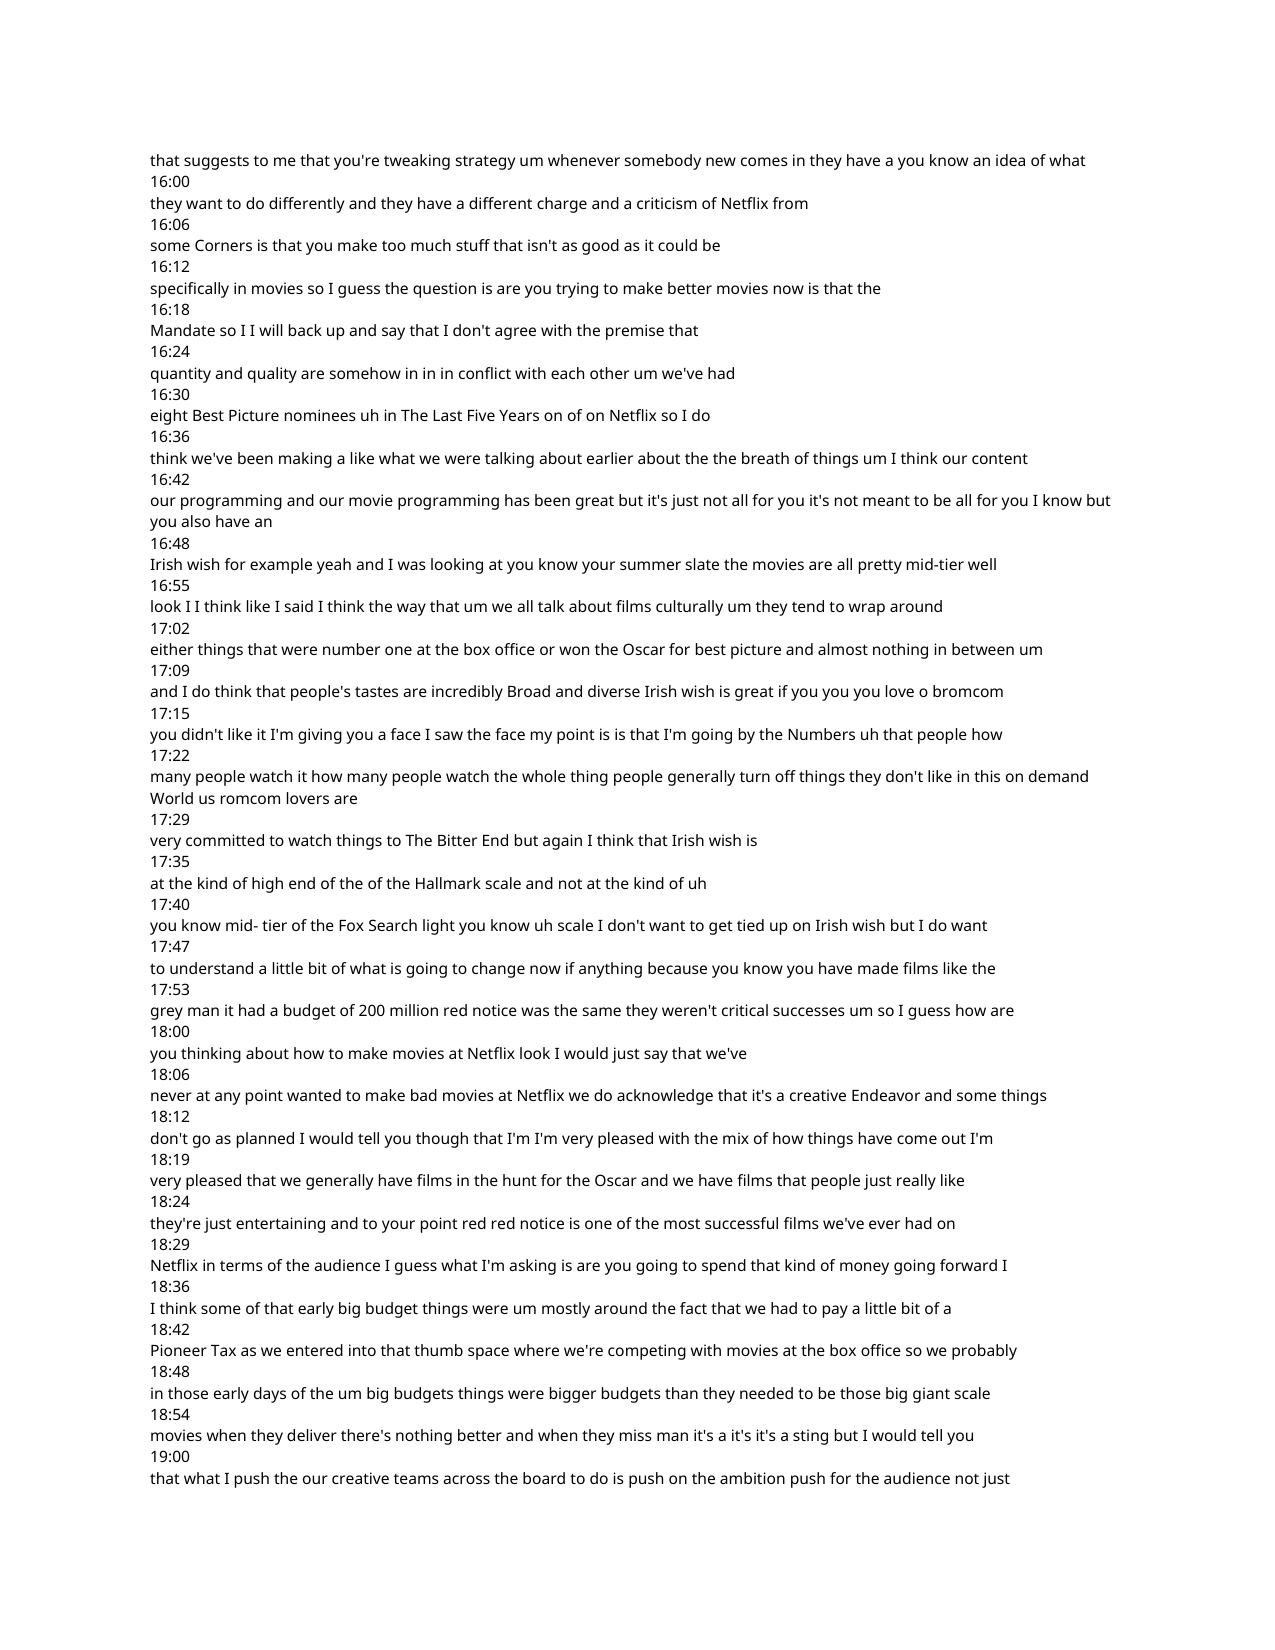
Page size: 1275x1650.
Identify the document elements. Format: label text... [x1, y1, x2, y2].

text 16:48 [150, 532, 1125, 554]
text 19:00 [150, 1446, 1125, 1467]
text movies when they deliver there's nothing better and when they miss man it's a it's it's a sting but I would tell you [150, 1425, 1125, 1446]
text quantity and quality are somehow in in in conflict with each other um we've had [150, 362, 1125, 384]
text 17:53 [150, 979, 1125, 1000]
text grey man it had a budget of 200 million red notice was the same they weren't critical successes um so I guess how are [150, 1000, 1125, 1021]
text Netflix in terms of the audience I guess what I'm asking is are you going to spend that kind of money going forward I [150, 1255, 1125, 1276]
text in those early days of the um big budgets things were bigger budgets than they needed to be those big giant scale [150, 1382, 1125, 1404]
text some Corners is that you make too much stuff that isn't as good as it could be [150, 235, 1125, 256]
text 18:06 [150, 1064, 1125, 1085]
text 17:22 [150, 745, 1125, 766]
text 18:29 [150, 1234, 1125, 1255]
text 18:36 [150, 1276, 1125, 1297]
text 17:35 [150, 851, 1125, 872]
text very pleased that we generally have films in the hunt for the Oscar and we have films that people just really like [150, 1170, 1125, 1191]
text 18:48 [150, 1361, 1125, 1382]
text 18:54 [150, 1404, 1125, 1425]
text Irish wish for example yeah and I was looking at you know your summer slate the movies are all pretty mid-tier well [150, 554, 1125, 575]
text 17:02 [150, 617, 1125, 639]
text 17:09 [150, 660, 1125, 681]
text don't go as planned I would tell you though that I'm I'm very pleased with the mix of how things have come out I'm [150, 1127, 1125, 1149]
text 18:19 [150, 1149, 1125, 1170]
text 16:12 [150, 256, 1125, 277]
text our programming and our movie programming has been great but it's just not all for you it's not meant to be all for you I know but you also have an [150, 490, 1125, 532]
text 16:18 [150, 299, 1125, 320]
text think we've been making a like what we were talking about earlier about the the breath of things um I think our content [150, 447, 1125, 469]
text 17:40 [150, 894, 1125, 915]
text Pioneer Tax as we entered into that thumb space where we're competing with movies at the box office so we probably [150, 1340, 1125, 1361]
text at the kind of high end of the of the Hallmark scale and not at the kind of uh [150, 872, 1125, 894]
text many people watch it how many people watch the whole thing people generally turn off things they don't like in this on demand World us romcom lovers are [150, 766, 1125, 809]
text 18:42 [150, 1319, 1125, 1340]
text 17:15 [150, 702, 1125, 724]
text Mandate so I I will back up and say that I don't agree with the premise that [150, 320, 1125, 341]
text never at any point wanted to make bad movies at Netflix we do acknowledge that it's a creative Endeavor and some things [150, 1085, 1125, 1106]
text 16:00 [150, 171, 1125, 192]
text 18:24 [150, 1191, 1125, 1212]
text 16:42 [150, 469, 1125, 490]
text very committed to watch things to The Bitter End but again I think that Irish wish is [150, 830, 1125, 851]
text that suggests to me that you're tweaking strategy um whenever somebody new comes in they have a you know an idea of what [150, 150, 1125, 171]
text 17:47 [150, 936, 1125, 957]
text 18:12 [150, 1106, 1125, 1127]
text eight Best Picture nominees uh in The Last Five Years on of on Netflix so I do [150, 405, 1125, 426]
text 18:00 [150, 1021, 1125, 1042]
text 16:06 [150, 214, 1125, 235]
text you thinking about how to make movies at Netflix look I would just say that we've [150, 1042, 1125, 1064]
text I think some of that early big budget things were um mostly around the fact that we had to pay a little bit of a [150, 1297, 1125, 1319]
text that what I push the our creative teams across the board to do is push on the ambition push for the audience not just [150, 1467, 1125, 1489]
text 16:24 [150, 341, 1125, 362]
text and I do think that people's tastes are incredibly Broad and diverse Irish wish is great if you you you love o bromcom [150, 681, 1125, 702]
text you know mid- tier of the Fox Search light you know uh scale I don't want to get tied up on Irish wish but I do want [150, 915, 1125, 936]
text 17:29 [150, 809, 1125, 830]
text you didn't like it I'm giving you a face I saw the face my point is is that I'm going by the Numbers uh that people how [150, 724, 1125, 745]
text either things that were number one at the box office or won the Oscar for best picture and almost nothing in between um [150, 639, 1125, 660]
text to understand a little bit of what is going to change now if anything because you know you have made films like the [150, 957, 1125, 979]
text specifically in movies so I guess the question is are you trying to make better movies now is that the [150, 277, 1125, 299]
text 16:55 [150, 575, 1125, 596]
text 16:30 [150, 384, 1125, 405]
text they're just entertaining and to your point red red notice is one of the most successful films we've ever had on [150, 1212, 1125, 1234]
text they want to do differently and they have a different charge and a criticism of Netflix from [150, 192, 1125, 214]
text 16:36 [150, 426, 1125, 447]
text look I I think like I said I think the way that um we all talk about films culturally um they tend to wrap around [150, 596, 1125, 617]
